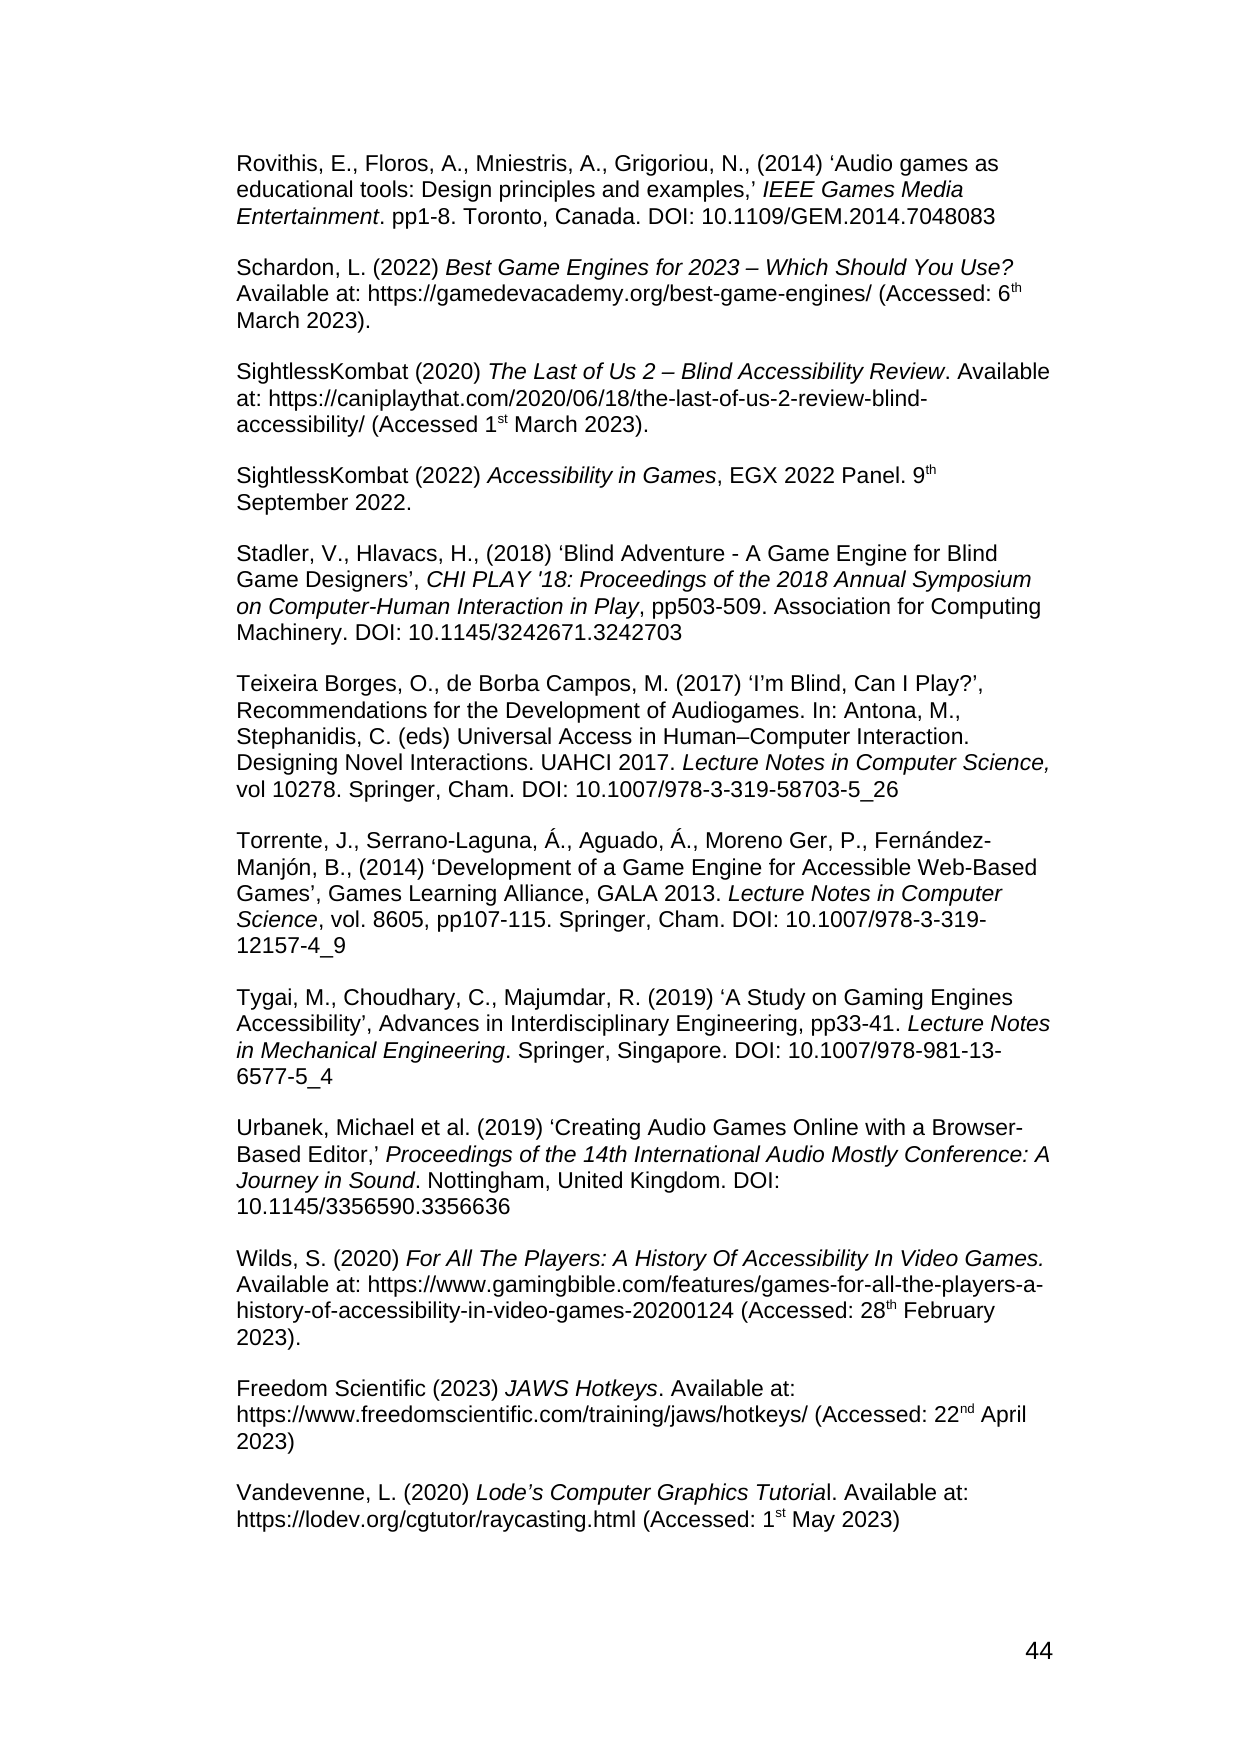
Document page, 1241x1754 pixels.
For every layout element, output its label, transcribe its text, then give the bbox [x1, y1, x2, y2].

text Rovithis, E., Floros, A., Mniestris, A., Grigoriou, N., (2014) ‘Audio games as educational tools: Design principles and examples,’ IEEE Games Media Entertainment. pp1-8. Toronto, Canada. DOI: 10.1109/GEM.2014.7048083 [236, 150, 1053, 229]
text SightlessKombat (2022) Accessibility in Games, EGX 2022 Panel. 9th September 2022. [236, 462, 1053, 515]
text Torrente, J., Serrano-Laguna, Á., Aguado, Á., Moreno Ger, P., Fernández-Manjón, B., (2014) ‘Development of a Game Engine for Accessible Web-Based Games’, Games Learning Alliance, GALA 2013. Lecture Notes in Computer Science, vol. 8605, pp107-115. Springer, Cham. DOI: 10.1007/978-3-319-12157-4_9 [236, 827, 1053, 959]
text Teixeira Borges, O., de Borba Campos, M. (2017) ‘I’m Blind, Can I Play?’, Recommendations for the Development of Audiogames. In: Antona, M., Stephanidis, C. (eds) Universal Access in Human–Computer Interaction. Designing Novel Interactions. UAHCI 2017. Lecture Notes in Computer Science, vol 10278. Springer, Cham. DOI: 10.1007/978-3-319-58703-5_26 [236, 670, 1053, 802]
text Tygai, M., Choudhary, C., Majumdar, R. (2019) ‘A Study on Gaming Engines Accessibility’, Advances in Interdisciplinary Engineering, pp33-41. Lecture Notes in Mechanical Engineering. Springer, Singapore. DOI: 10.1007/978-981-13-6577-5_4 [236, 984, 1053, 1089]
text Freedom Scientific (2023) JAWS Hotkeys. Available at: https://www.freedomscientific.com/training/jaws/hotkeys/ (Accessed: 22nd April 2023) [236, 1375, 1053, 1454]
text Urbanek, Michael et al. (2019) ‘Creating Audio Games Online with a Browser-Based Editor,’ Proceedings of the 14th International Audio Mostly Conference: A Journey in Sound. Nottingham, United Kingdom. DOI: 10.1145/3356590.3356636 [236, 1114, 1053, 1220]
text Vandevenne, L. (2020) Lode’s Computer Graphics Tutorial. Available at: https://lodev.org/cgtutor/raycasting.html (Accessed: 1st May 2023) [236, 1479, 1053, 1532]
text SightlessKombat (2020) The Last of Us 2 – Blind Accessibility Review. Available at: https://caniplaythat.com/2020/06/18/the-last-of-us-2-review-blind-accessibility/ (Accessed 1st March 2023). [236, 358, 1053, 437]
text Stadler, V., Hlavacs, H., (2018) ‘Blind Adventure - A Game Engine for Blind Game Designers’, CHI PLAY '18: Proceedings of the 2018 Annual Symposium on Computer-Human Interaction in Play, pp503-509. Association for Computing Machinery. DOI: 10.1145/3242671.3242703 [236, 540, 1053, 645]
text Schardon, L. (2022) Best Game Engines for 2023 – Which Should You Use? Available at: https://gamedevacademy.org/best-game-engines/ (Accessed: 6th March 2023). [236, 254, 1053, 333]
text Wilds, S. (2020) For All The Players: A History Of Accessibility In Video Games. Available at: https://www.gamingbible.com/features/games-for-all-the-players-a-history-of-accessibility-in-video-games-20200124 (Accessed: 28th February 2023). [236, 1245, 1053, 1350]
